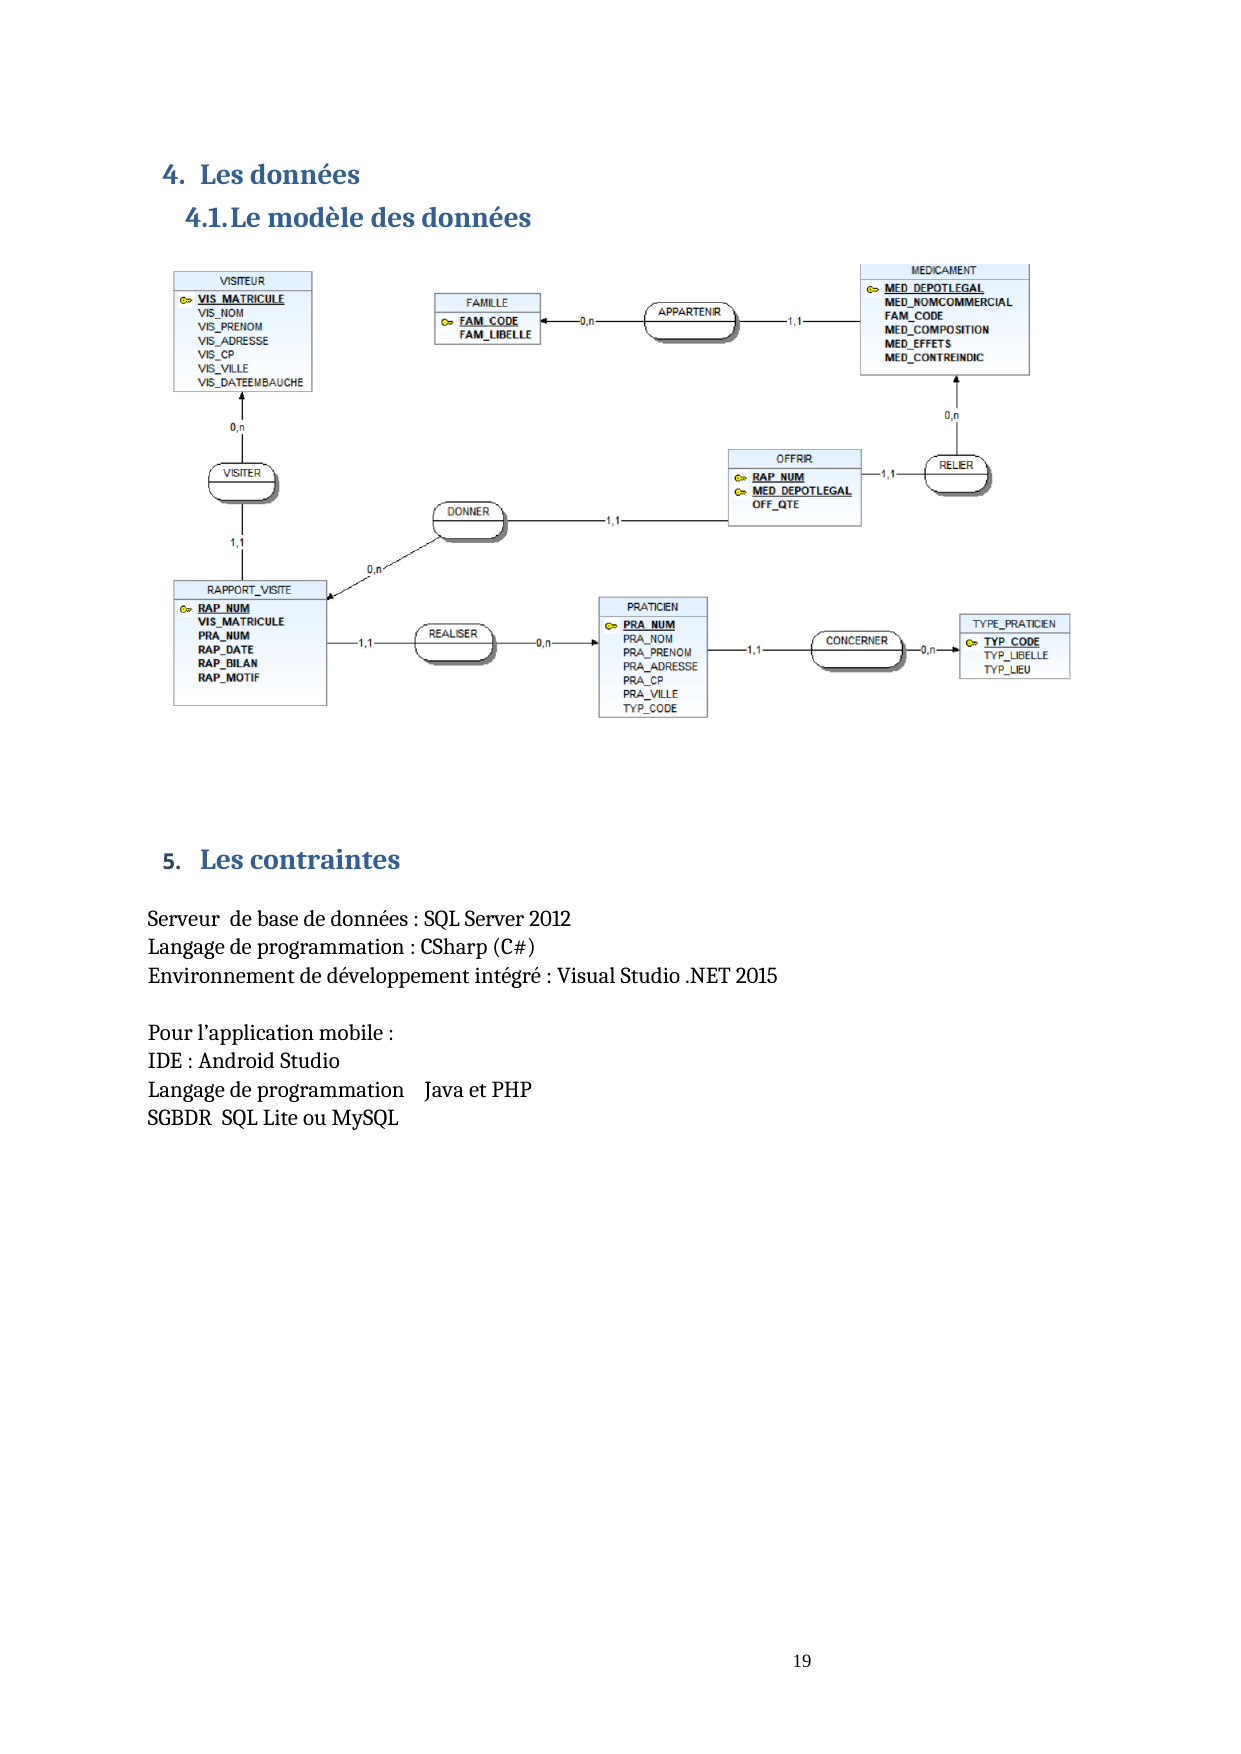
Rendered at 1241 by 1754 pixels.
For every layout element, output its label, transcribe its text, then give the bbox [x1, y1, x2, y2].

text Langage de programmation : CSharp (C#) [148, 934, 1069, 961]
text Langage de programmation Java et PHP [148, 1076, 1069, 1103]
text Pour l’application mobile : [148, 1019, 1069, 1046]
picture [147, 264, 1093, 744]
text IDE : Android Studio [148, 1048, 1069, 1074]
subtitle Les données [162, 148, 1093, 191]
text Serveur de base de données : SQL Server 2012 [148, 906, 1069, 932]
subtitle Le modèle des données [185, 191, 1093, 235]
subtitle Les contraintes [162, 833, 1093, 877]
text Environnement de développement intégré : Visual Studio .NET 2015 [148, 963, 1069, 989]
text SGBDR SQL Lite ou MySQL [148, 1105, 1069, 1131]
